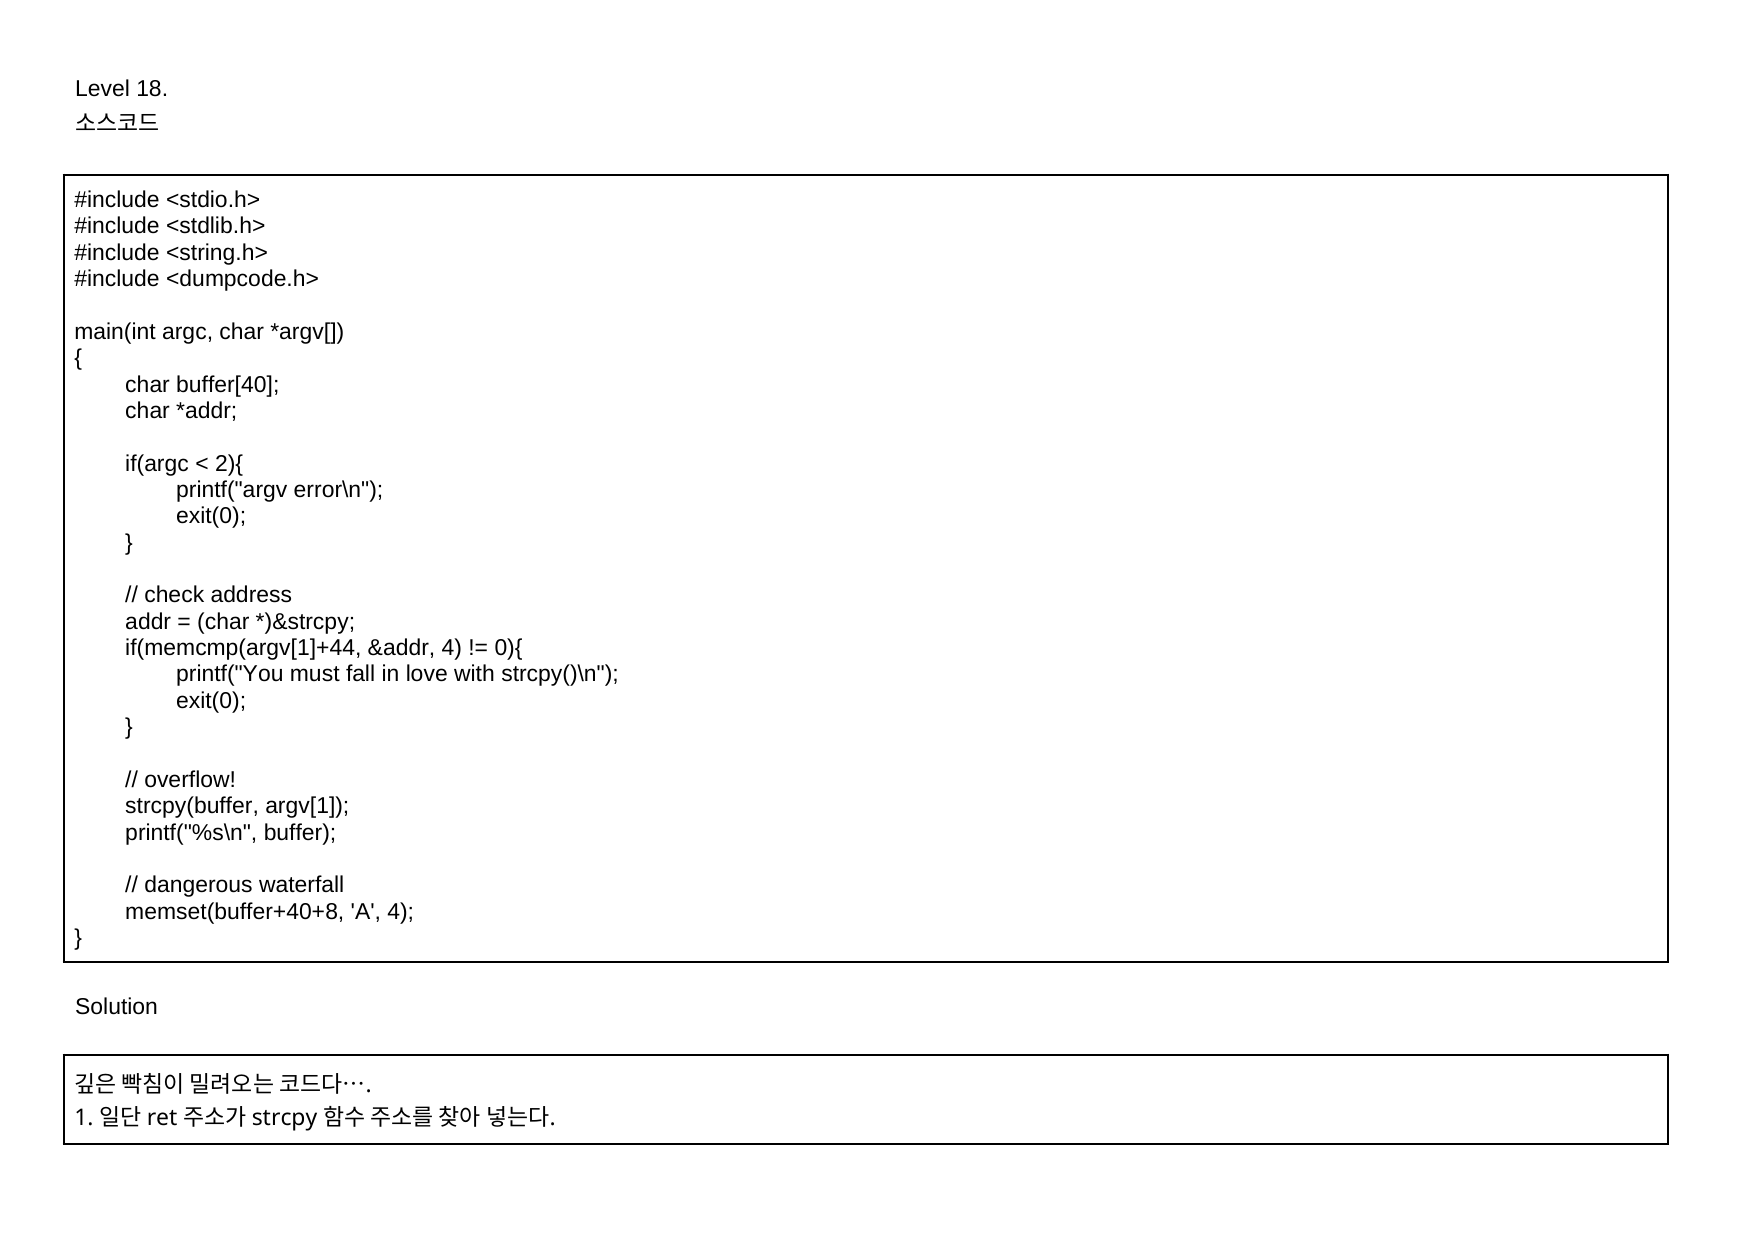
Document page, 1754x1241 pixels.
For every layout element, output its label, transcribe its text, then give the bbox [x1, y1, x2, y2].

text 소스코드 [75, 105, 1679, 138]
text Solution [75, 993, 1679, 1019]
table_header #include <stdio.h> #include <stdlib.h> #include <string.h> #include <dumpcode.h> main(int argc, char *argv[]) { char buffer[40]; char *addr; if(argc < 2){ printf("argv error\n"); exit(0); } // check address addr = (char *)&strcpy; if(memcmp(argv[1]+44, &addr, 4) != 0){ printf("You must fall in love with strcpy()\n"); exit(0); } // overflow! strcpy(buffer, argv[1]); printf("%s\n", buffer); // dangerous waterfall memset(buffer+40+8, 'A', 4); } [65, 176, 1667, 961]
text Level 18. [75, 75, 1679, 101]
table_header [65, 1056, 1667, 1143]
